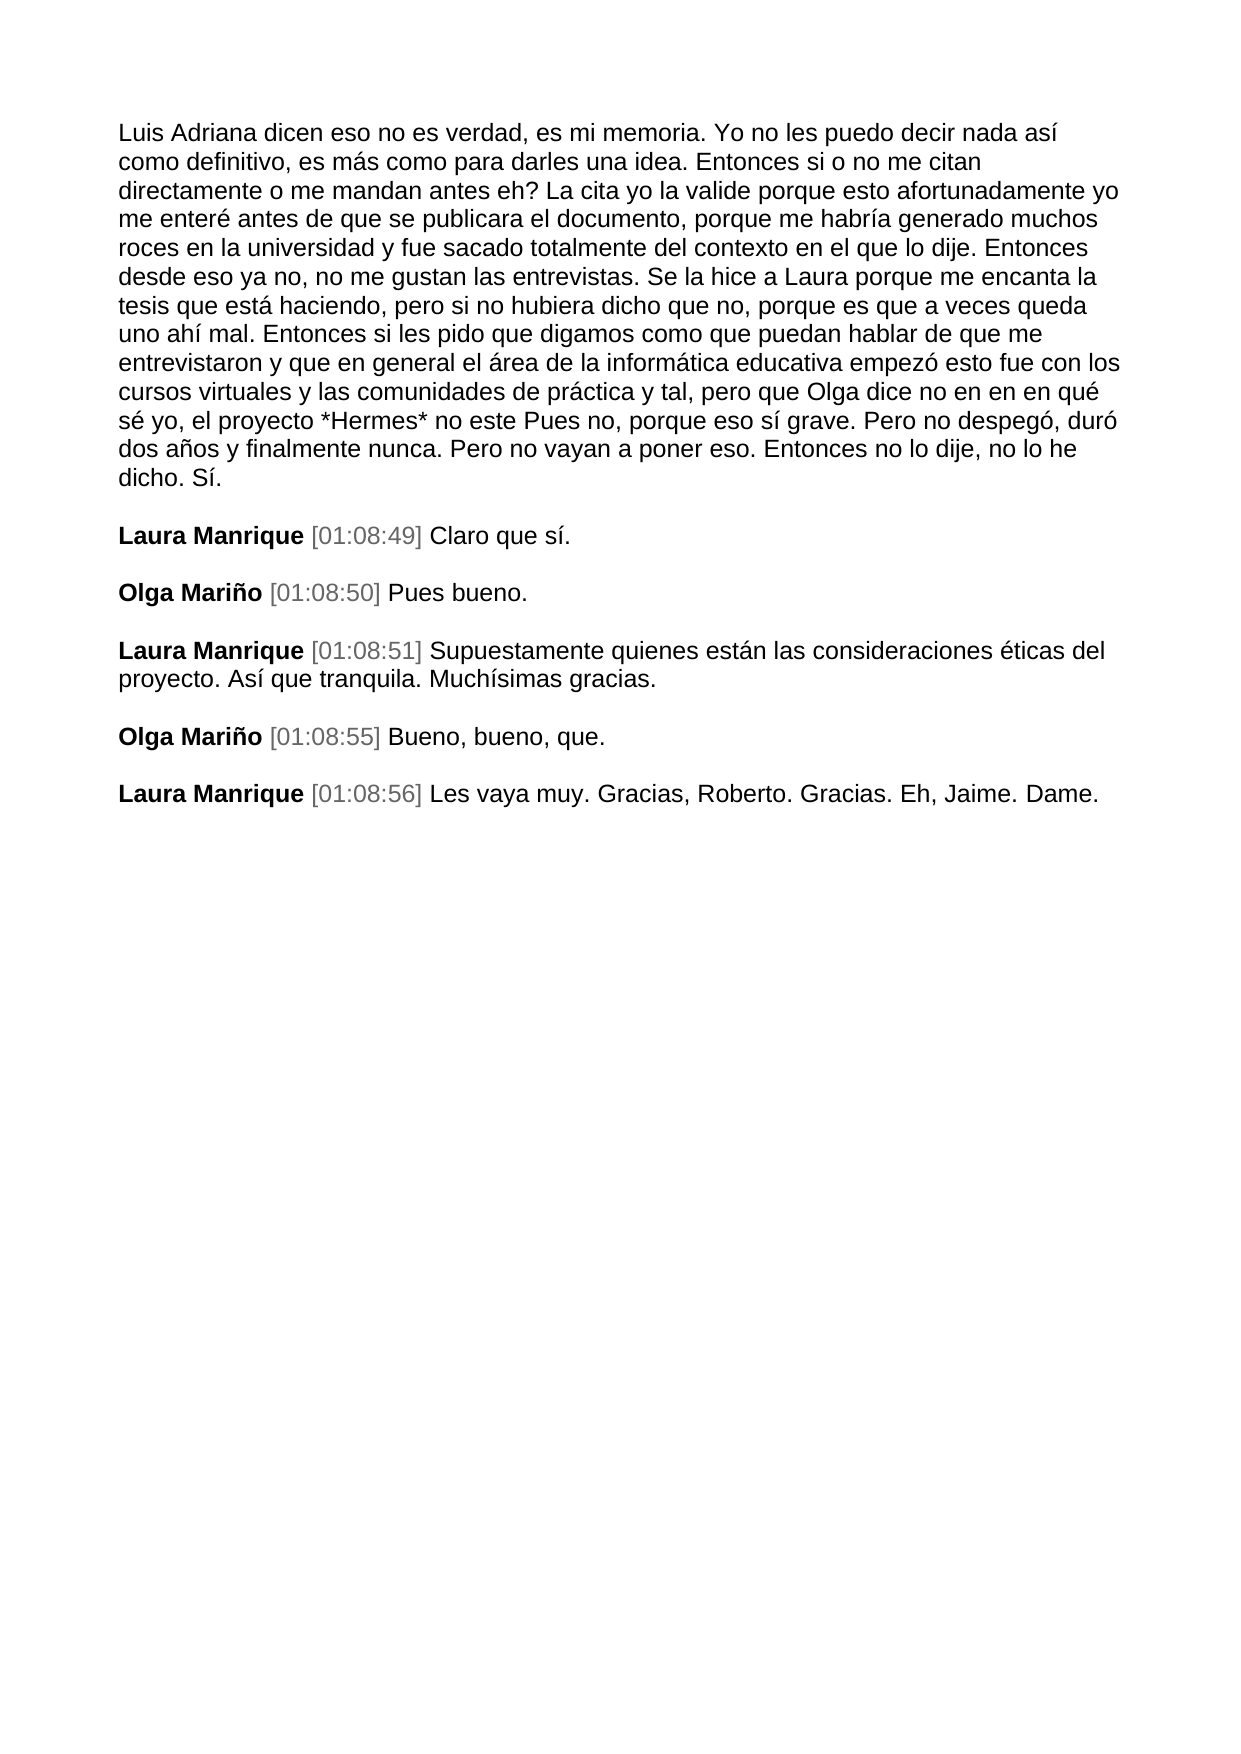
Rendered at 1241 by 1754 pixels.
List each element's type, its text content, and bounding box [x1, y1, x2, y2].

text Olga Mariño [01:08:50] Pues bueno. [118, 578, 1122, 607]
text Laura Manrique [01:08:56] Les vaya muy. Gracias, Roberto. Gracias. Eh, Jaime. Dame. [118, 779, 1122, 808]
text Laura Manrique [01:08:49] Claro que sí. [118, 521, 1122, 549]
text Laura Manrique [01:08:51] Supuestamente quienes están las consideraciones éticas del proyecto. Así que tranquila. Muchísimas gracias. [118, 636, 1122, 693]
text Olga Mariño [01:08:55] Bueno, bueno, que. [118, 722, 1122, 751]
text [118, 118, 1122, 492]
